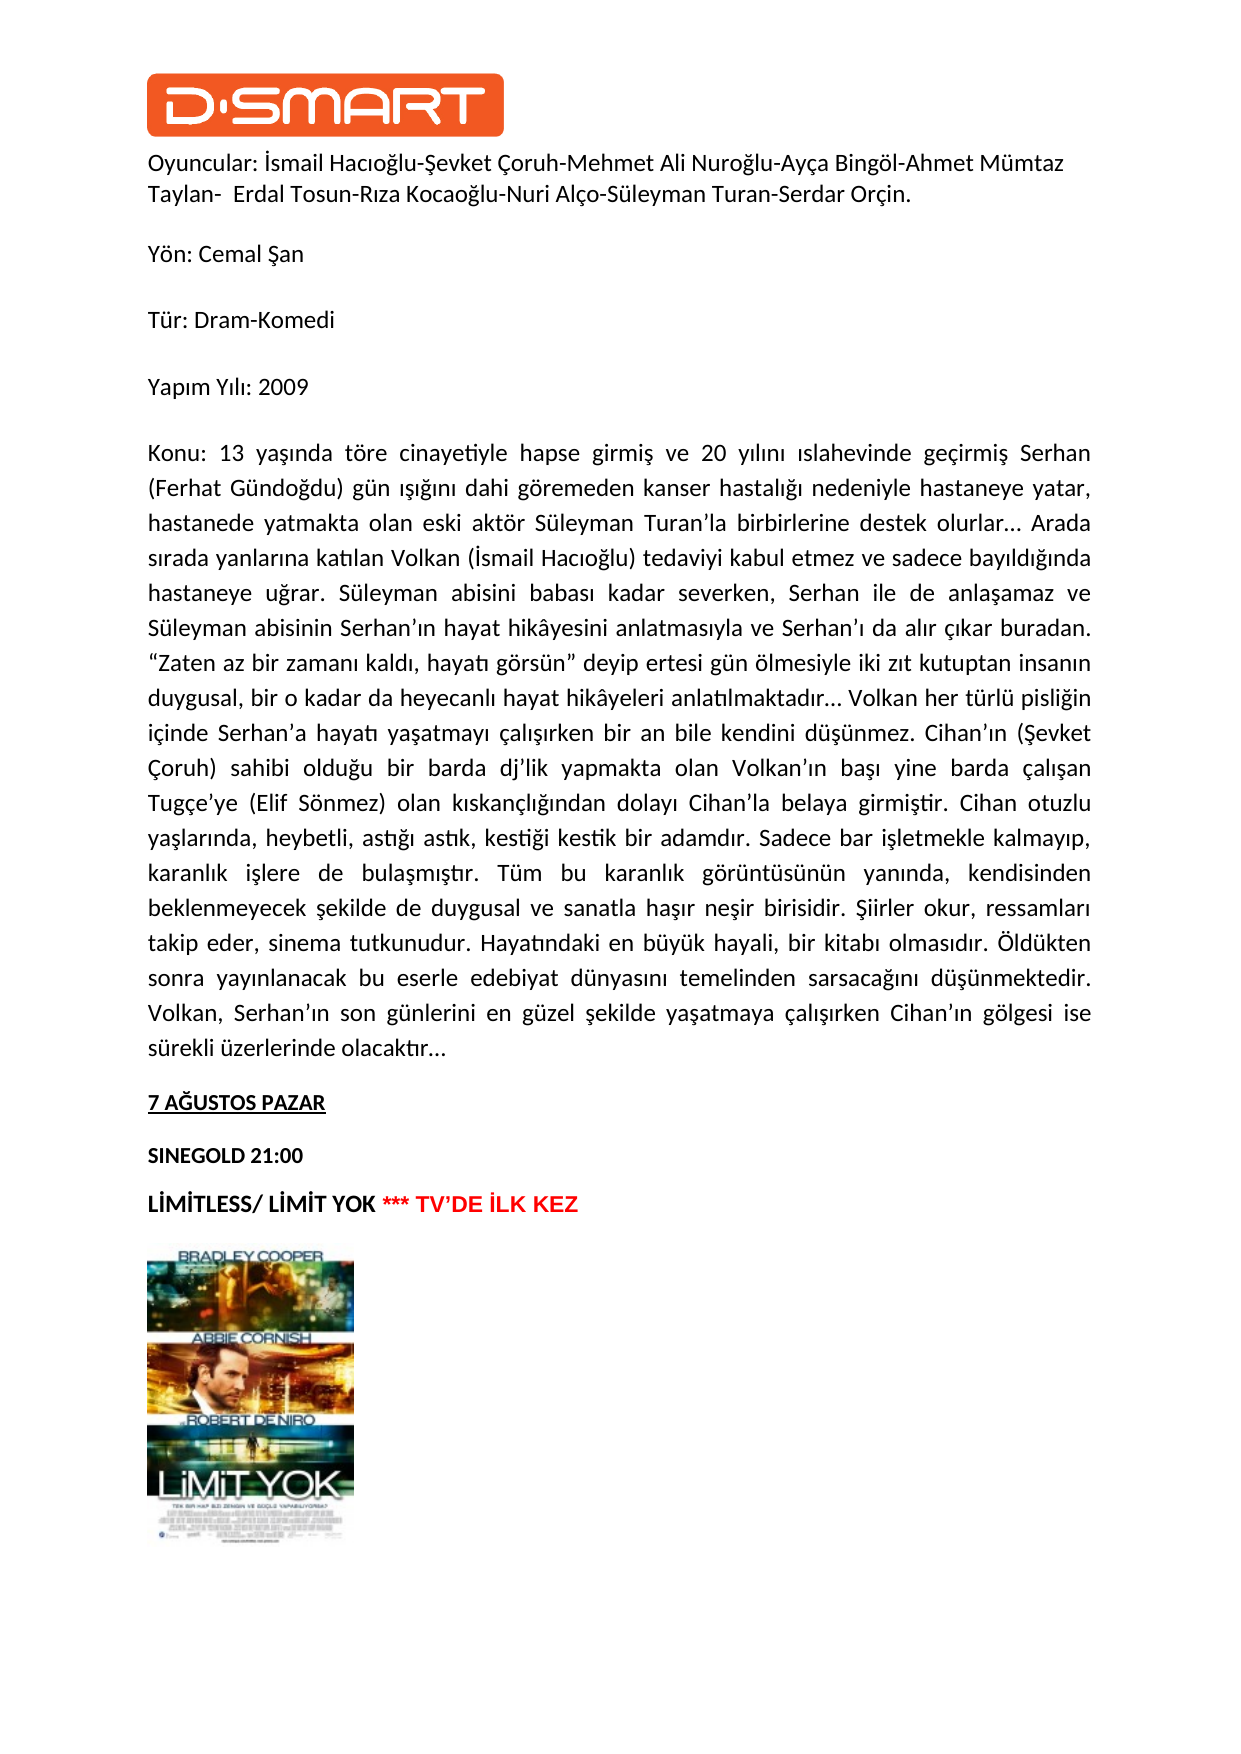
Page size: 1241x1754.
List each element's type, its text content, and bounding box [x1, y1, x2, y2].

text SINEGOLD 21:00 [148, 1141, 1093, 1169]
picture [147, 1243, 354, 1547]
text LİMİTLESS/ LİMİT YOK *** TV’DE İLK KEZ [148, 1188, 1093, 1219]
text Yön: Cemal Şan [148, 238, 1093, 268]
text Oyuncular: İsmail Hacıoğlu-Şevket Çoruh-Mehmet Ali Nuroğlu-Ayça Bingöl-Ahmet Mümtaz Taylan- Erdal Tosun-Rıza Kocaoğlu-Nuri Alço-Süleyman Turan-Serdar Orçin. [148, 148, 1093, 209]
picture [147, 73, 504, 137]
text Yapım Yılı: 2009 [148, 371, 1093, 401]
text Tür: Dram-Komedi [148, 304, 1093, 335]
text Konu: 13 yaşında töre cinayetiyle hapse girmiş ve 20 yılını ıslahevinde geçirmiş Serhan (Ferhat Gündoğdu) gün ışığını dahi göremeden kanser hastalığı nedeniyle hastaneye yatar, hastanede yatmakta olan eski aktör Süleyman Turan’la birbirlerine destek olurlar… Arada sırada yanlarına katılan Volkan (İsmail Hacıoğlu) tedaviyi kabul etmez ve sadece bayıldığında hastaneye uğrar. Süleyman abisini babası kadar severken, Serhan ile de anlaşamaz ve Süleyman abisinin Serhan’ın hayat hikâyesini anlatmasıyla ve Serhan’ı da alır çıkar buradan. “Zaten az bir zamanı kaldı, hayatı görsün” deyip ertesi gün ölmesiyle iki zıt kutuptan insanın duygusal, bir o kadar da heyecanlı hayat hikâyeleri anlatılmaktadır… Volkan her türlü pisliğin içinde Serhan’a hayatı yaşatmayı çalışırken bir an bile kendini düşünmez. Cihan’ın (Şevket Çoruh) sahibi olduğu bir barda dj’lik yapmakta olan Volkan’ın başı yine barda çalışan Tugçe’ye (Elif Sönmez) olan kıskançlığından dolayı Cihan’la belaya girmiştir. Cihan otuzlu yaşlarında, heybetli, astığı astık, kestiği kestik bir adamdır. Sadece bar işletmekle kalmayıp, karanlık işlere de bulaşmıştır. Tüm bu karanlık görüntüsünün yanında, kendisinden beklenmeyecek şekilde de duygusal ve sanatla haşır neşir birisidir. Şiirler okur, ressamları takip eder, sinema tutkunudur. Hayatındaki en büyük hayali, bir kitabı olmasıdır. Öldükten sonra yayınlanacak bu eserle edebiyat dünyasını temelinden sarsacağını düşünmektedir. Volkan, Serhan’ın son günlerini en güzel şekilde yaşatmaya çalışırken Cihan’ın gölgesi ise sürekli üzerlerinde olacaktır… [148, 437, 1093, 1063]
text 7 AĞUSTOS PAZAR [148, 1088, 1093, 1116]
